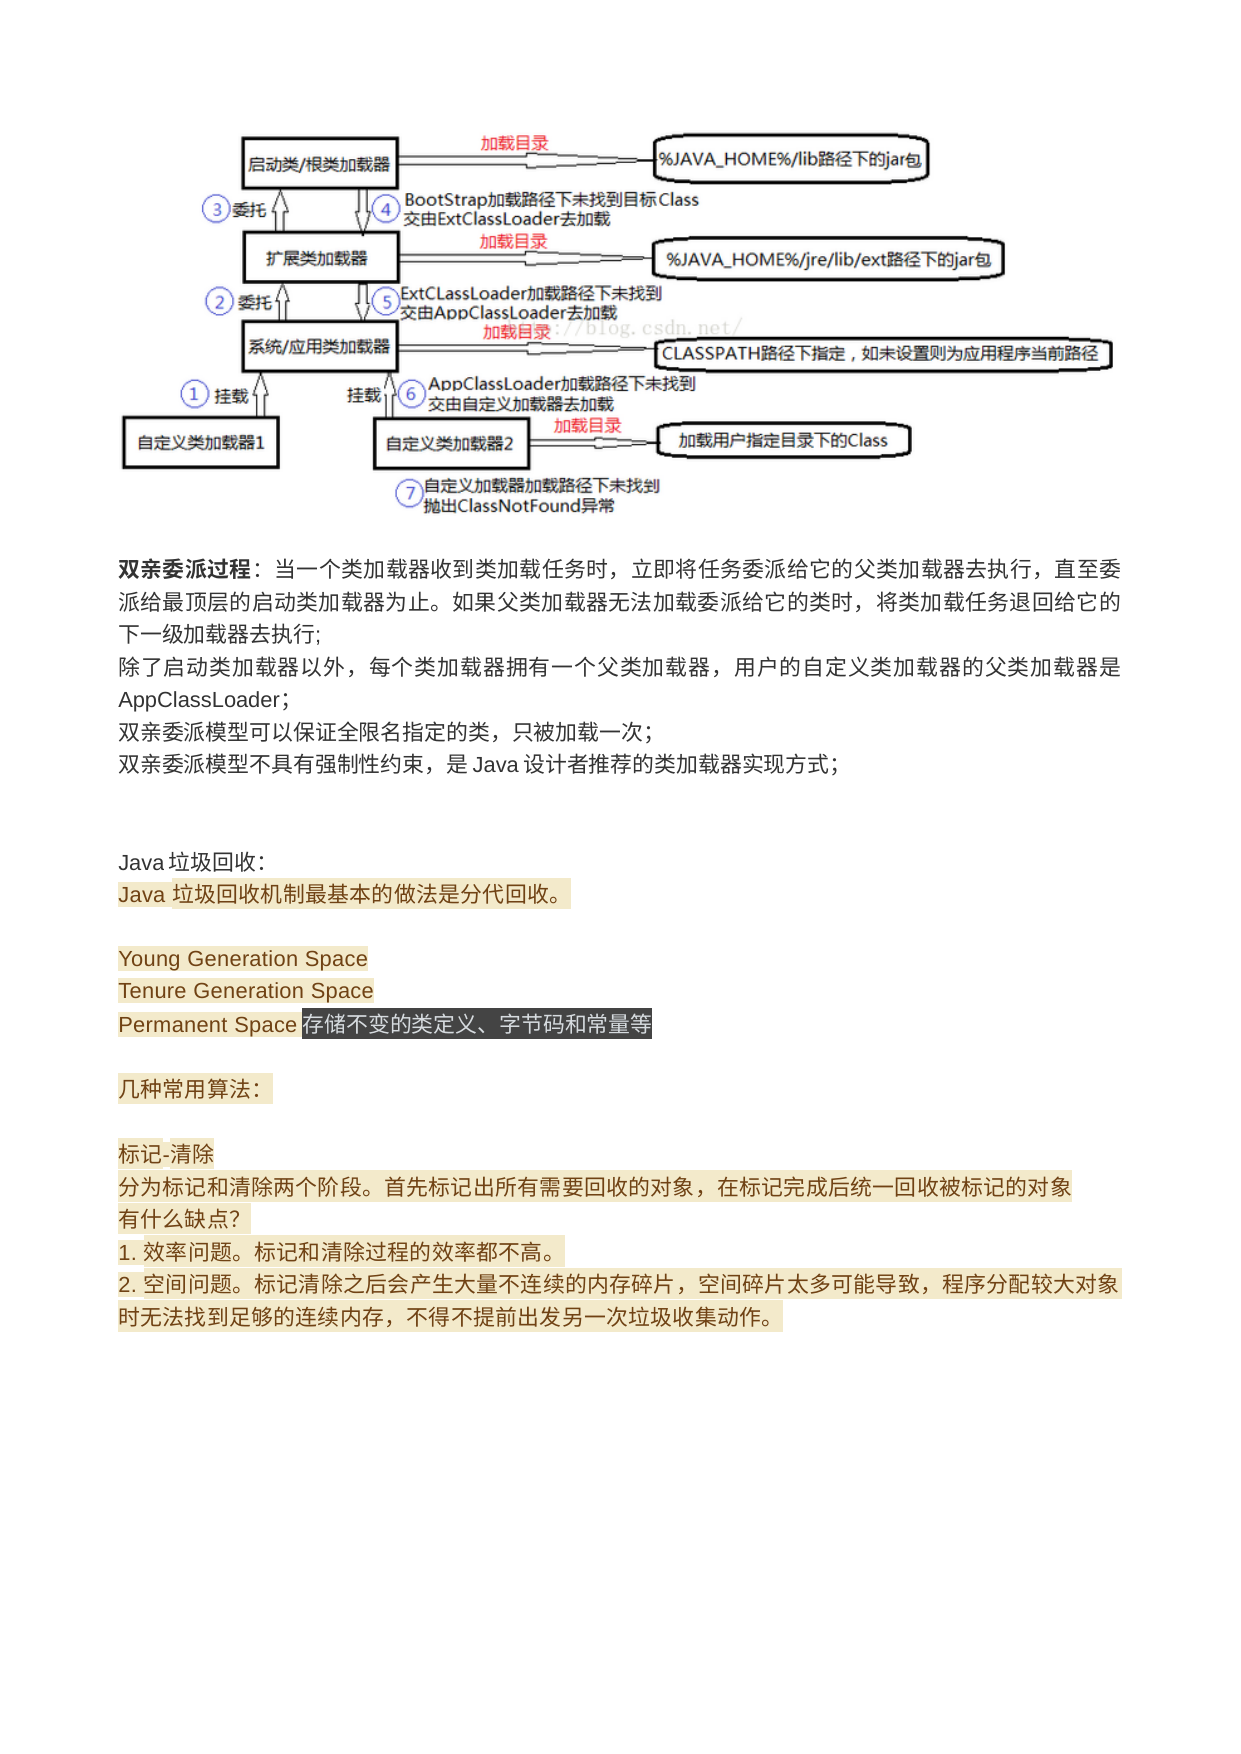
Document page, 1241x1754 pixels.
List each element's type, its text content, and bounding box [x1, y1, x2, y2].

text 分为标记和清除两个阶段。首先标记出所有需要回收的对象，在标记完成后统一回收被标记的对象 [118, 1169, 1122, 1202]
text 几种常用算法： [118, 1072, 1122, 1104]
text 双亲委派过程：当一个类加载器收到类加载任务时，立即将任务委派给它的父类加载器去执行，直至委派给最顶层的启动类加载器为止。如果父类加载器无法加载委派给它的类时，将类加载任务退回给它的下一级加载器去执行; 除了启动类加载器以外，每个类加载器拥有一个父类加载器，用户的自定义类加载器的父类加载器是AppClassLoader； 双亲委派模型可以保证全限名指定的类，只被加载一次； 双亲委派模型不具有强制性约束，是Java设计者推荐的类加载器实现方式； [118, 617, 1122, 650]
text 双亲委派过程：当一个类加载器收到类加载任务时，立即将任务委派给它的父类加载器去执行，直至委派给最顶层的启动类加载器为止。如果父类加载器无法加载委派给它的类时，将类加载任务退回给它的下一级加载器去执行; 除了启动类加载器以外，每个类加载器拥有一个父类加载器，用户的自定义类加载器的父类加载器是AppClassLoader； 双亲委派模型可以保证全限名指定的类，只被加载一次； 双亲委派模型不具有强制性约束，是Java设计者推荐的类加载器实现方式； [118, 682, 1122, 779]
text Tenure Generation Space [118, 974, 1122, 1007]
text 2. 空间问题。标记清除之后会产生大量不连续的内存碎片，空间碎片太多可能导致，程序分配较大对象时无法找到足够的连续内存，不得不提前出发另一次垃圾收集动作。 [118, 1297, 1122, 1332]
text 标记-清除 [118, 1137, 1122, 1169]
text Young Generation Space [118, 942, 1122, 974]
text 1. 效率问题。标记和清除过程的效率都不高。 [118, 1234, 1122, 1267]
picture [118, 129, 1123, 521]
text Java垃圾回收： [118, 844, 1122, 877]
text 有什么缺点？ [118, 1202, 1122, 1234]
text Java 垃圾回收机制最基本的做法是分代回收。 [118, 877, 1122, 909]
text Permanent Space存储不变的类定义、字节码和常量等 [118, 1007, 1122, 1039]
